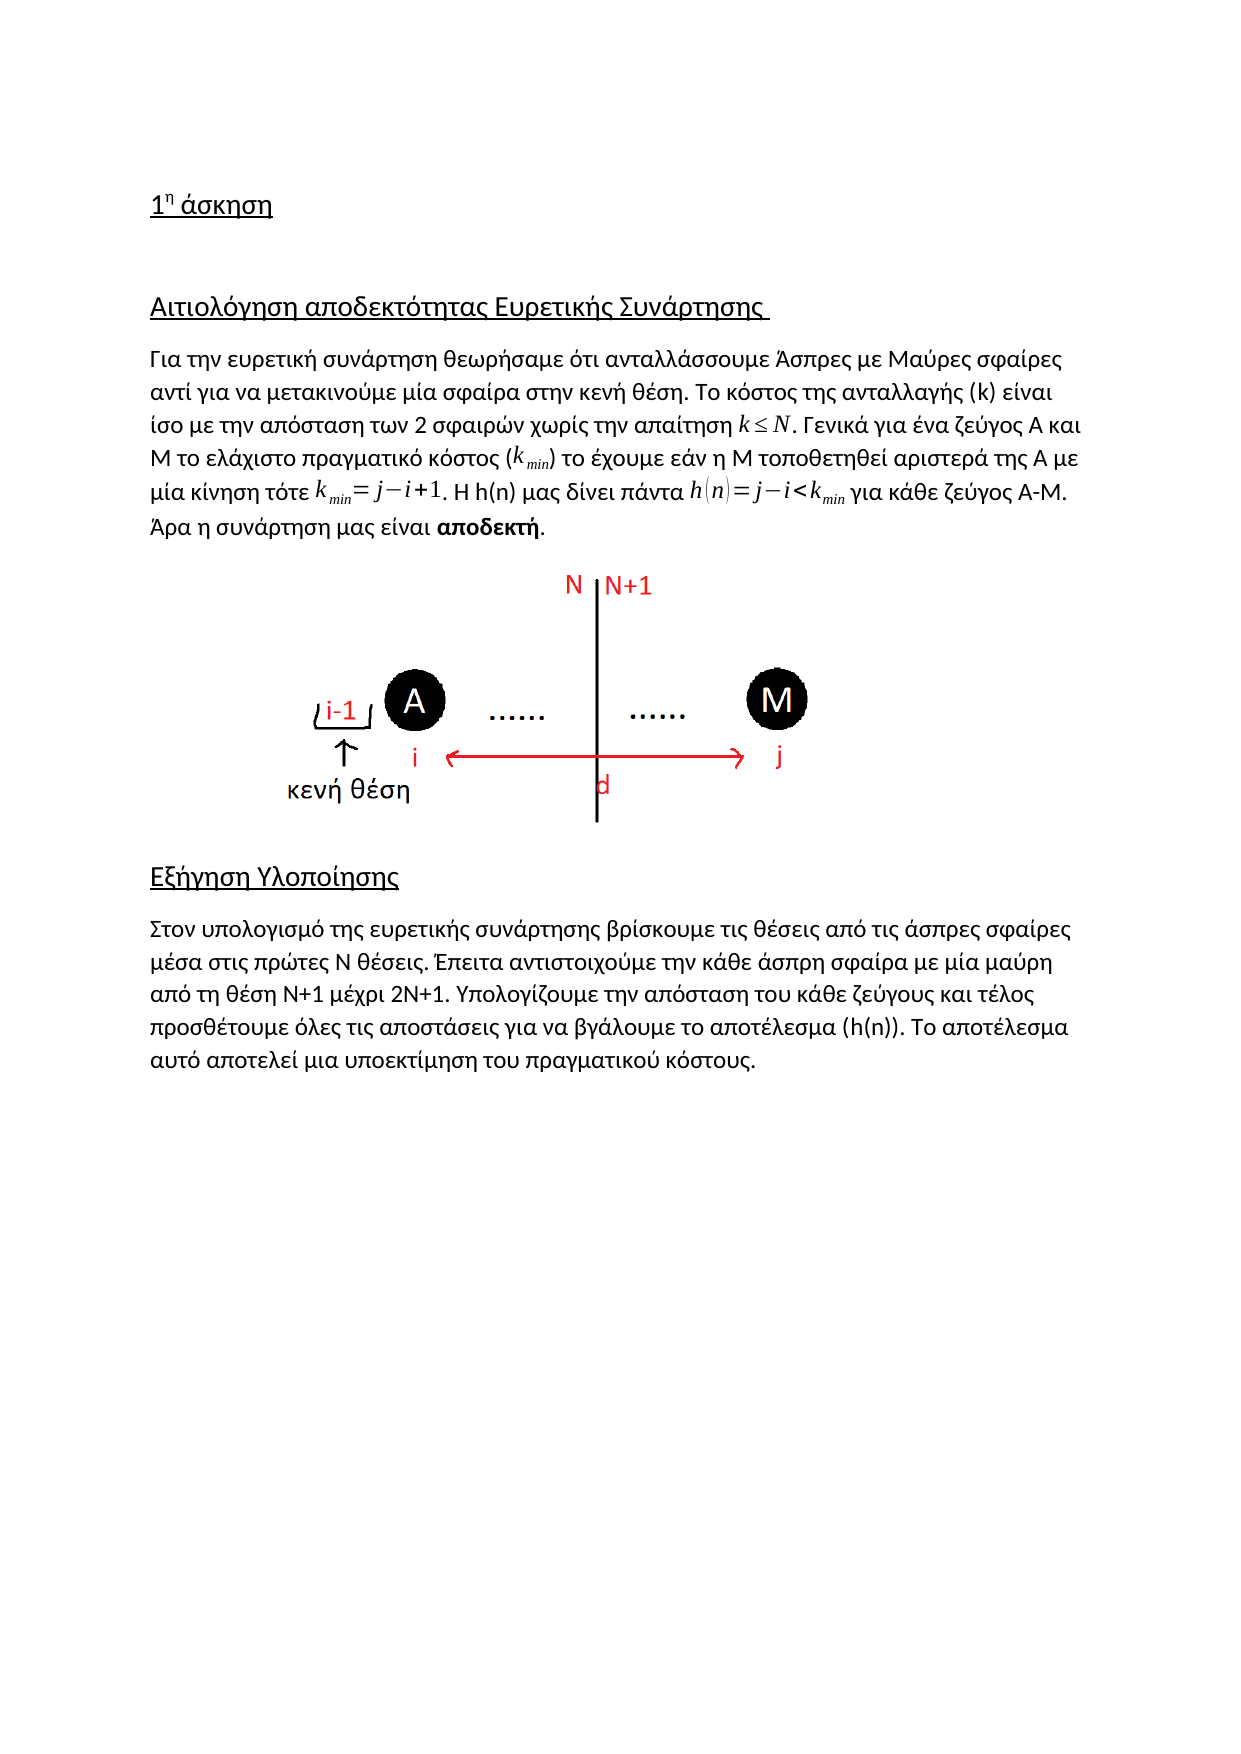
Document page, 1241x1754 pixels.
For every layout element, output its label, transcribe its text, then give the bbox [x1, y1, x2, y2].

text Για την ευρετική συνάρτηση θεωρήσαμε ότι ανταλλάσσουμε Άσπρες με Μαύρες σφαίρες αντί για να μετακινούμε μία σφαίρα στην κενή θέση. Το κόστος της ανταλλαγής (k) είναι ίσο με την απόσταση των 2 σφαιρών χωρίς την απαίτηση . Γενικά για ένα ζεύγος Α και Μ το ελάχιστο πραγματικό κόστος () το έχουμε εάν η M τοποθετηθεί αριστερά της Α με μία κίνηση τότε . Η h(n) μας δίνει πάντα για κάθε ζεύγος Α-Μ. Άρα η συνάρτηση μας είναι αποδεκτή. [150, 343, 1090, 541]
text 1η άσκηση [150, 186, 1090, 221]
text Αιτιολόγηση αποδεκτότητας Ευρετικής Συνάρτησης [150, 288, 1090, 323]
text Στον υπολογισμό της ευρετικής συνάρτησης βρίσκουμε τις θέσεις από τις άσπρες σφαίρες μέσα στις πρώτες N θέσεις. Έπειτα αντιστοιχούμε την κάθε άσπρη σφαίρα με μία μαύρη από τη θέση Ν+1 μέχρι 2Ν+1. Υπολογίζουμε την απόσταση του κάθε ζεύγους και τέλος προσθέτουμε όλες τις αποστάσεις για να βγάλουμε το αποτέλεσμα (h(n)). Το αποτέλεσμα αυτό αποτελεί μια υποεκτίμηση του πραγματικού κόστους. [150, 913, 1090, 1075]
picture [249, 561, 858, 831]
text Εξήγηση Υλοποίησης [150, 858, 1090, 893]
